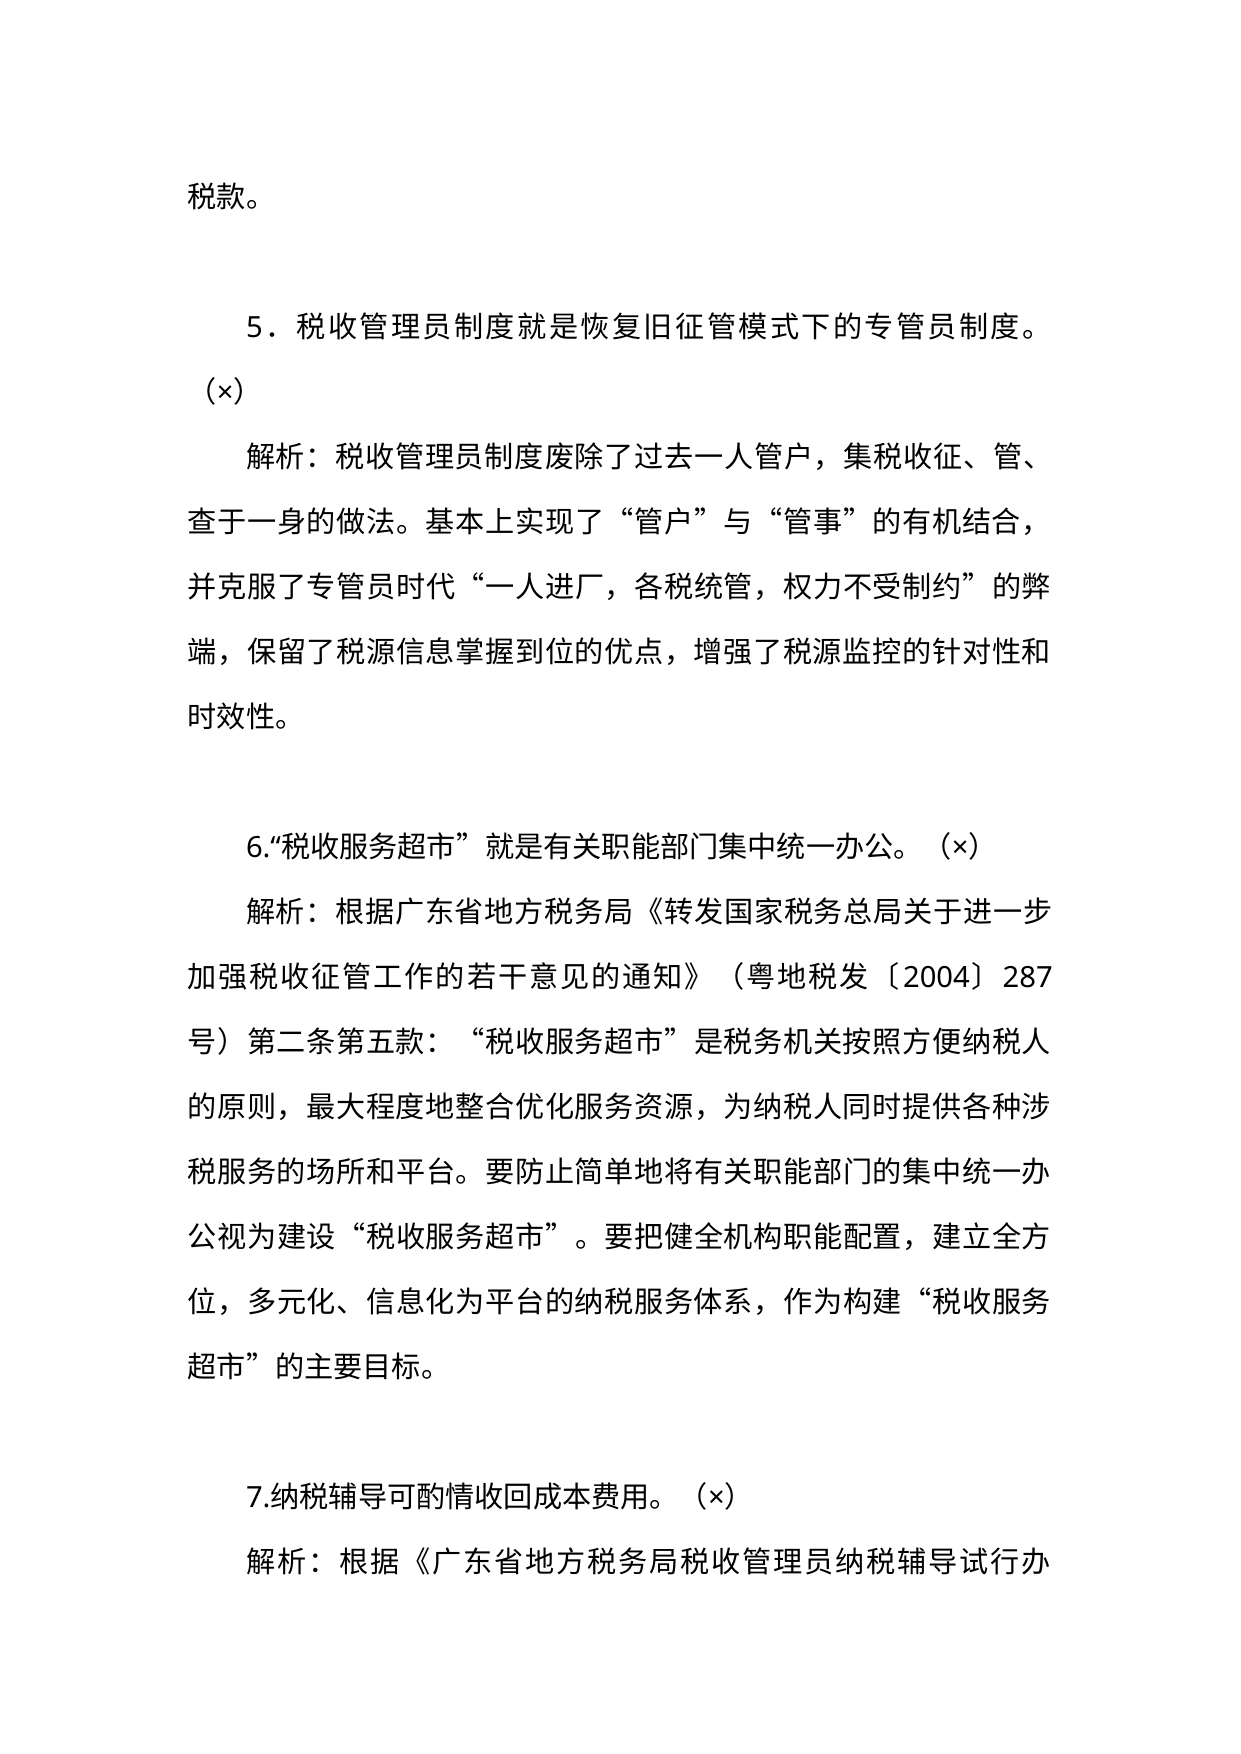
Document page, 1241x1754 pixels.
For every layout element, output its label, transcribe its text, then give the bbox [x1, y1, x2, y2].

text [187, 162, 1053, 227]
text 6.“税收服务超市”就是有关职能部门集中统一办公。（×） [187, 812, 1053, 877]
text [187, 1527, 1053, 1592]
text 解析：税收管理员制度废除了过去一人管户，集税收征、管、查于一身的做法。基本上实现了“管户”与“管事”的有机结合，并克服了专管员时代“一人进厂，各税统管，权力不受制约”的弊端，保留了税源信息掌握到位的优点，增强了税源监控的针对性和时效性。 [187, 422, 1053, 747]
text 解析：根据广东省地方税务局《转发国家税务总局关于进一步加强税收征管工作的若干意见的通知》（粤地税发〔2004〕287号）第二条第五款：“税收服务超市”是税务机关按照方便纳税人的原则，最大程度地整合优化服务资源，为纳税人同时提供各种涉税服务的场所和平台。要防止简单地将有关职能部门的集中统一办公视为建设“税收服务超市”。要把健全机构职能配置，建立全方位，多元化、信息化为平台的纳税服务体系，作为构建“税收服务超市”的主要目标。 [187, 877, 1053, 1397]
text 7.纳税辅导可酌情收回成本费用。（×） [187, 1462, 1053, 1527]
text 5．税收管理员制度就是恢复旧征管模式下的专管员制度。（×） [187, 292, 1053, 422]
